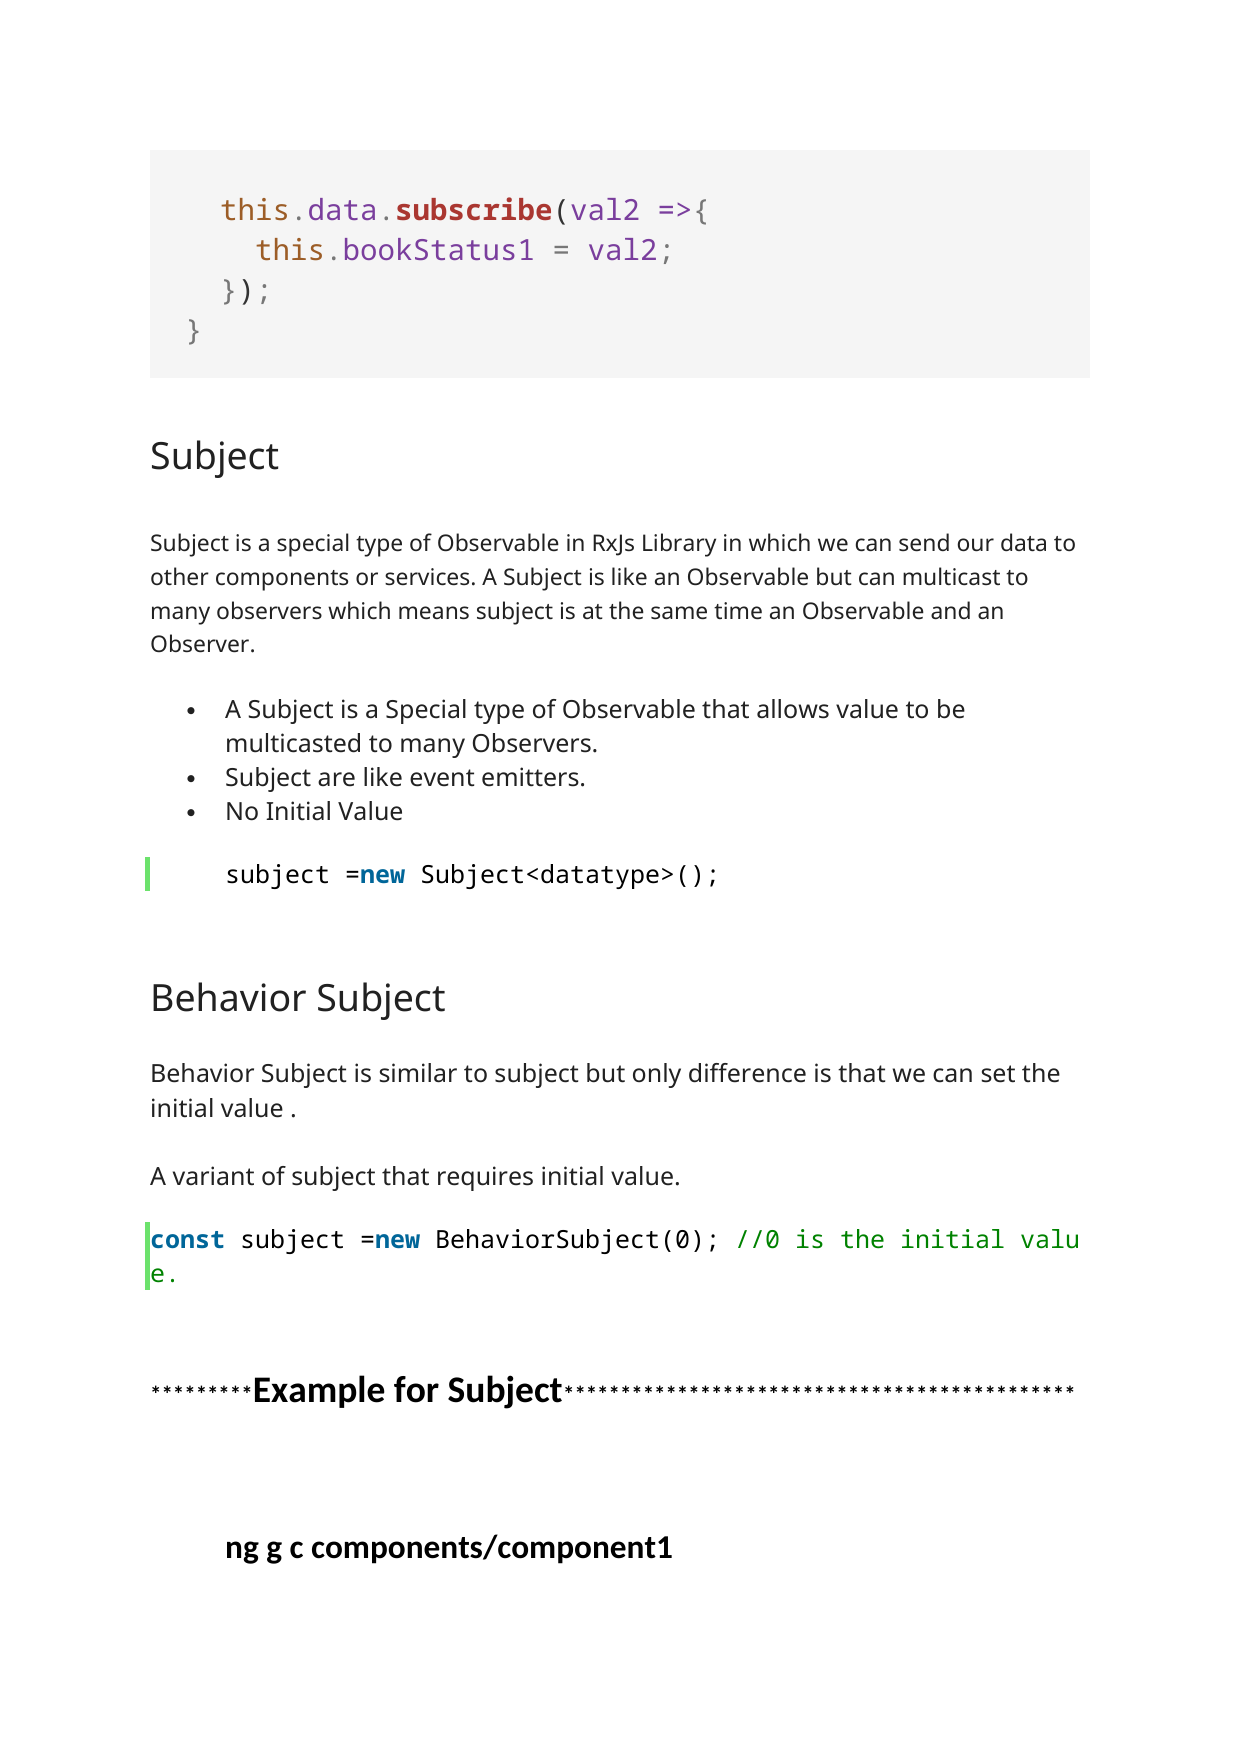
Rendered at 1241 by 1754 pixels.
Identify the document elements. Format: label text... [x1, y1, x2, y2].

text subject =new Subject<datatype>(); [150, 857, 1090, 891]
list Subject are like event emitters. [187, 759, 1090, 793]
text } [150, 309, 1090, 348]
text const subject =new BehaviorSubject(0); //0 is the initial value. [150, 1222, 1090, 1290]
text Subject [150, 429, 1090, 480]
text this.data.subscribe(val2 =>{ [150, 190, 1090, 229]
text Behavior Subject is similar to subject but only difference is that we can set the initial value . [150, 1056, 1090, 1124]
text ng g c components/component1 [150, 1526, 1090, 1566]
list A Subject is a Special type of Observable that allows value to be multicasted to many Observers. [187, 691, 1090, 759]
text *********Example for Subject********************************************* [150, 1366, 1090, 1412]
text Behavior Subject [150, 971, 1090, 1022]
text this.bookStatus1 = val2; [150, 229, 1090, 269]
text A variant of subject that requires initial value. [150, 1158, 1090, 1192]
text Subject is a special type of Observable in RxJs Library in which we can send our data to other components or services. A Subject is like an Observable but can multicast to many observers which means subject is at the same time an Observable and an Observer. [150, 527, 1090, 660]
list No Initial Value [187, 793, 1090, 828]
text }); [150, 269, 1090, 309]
